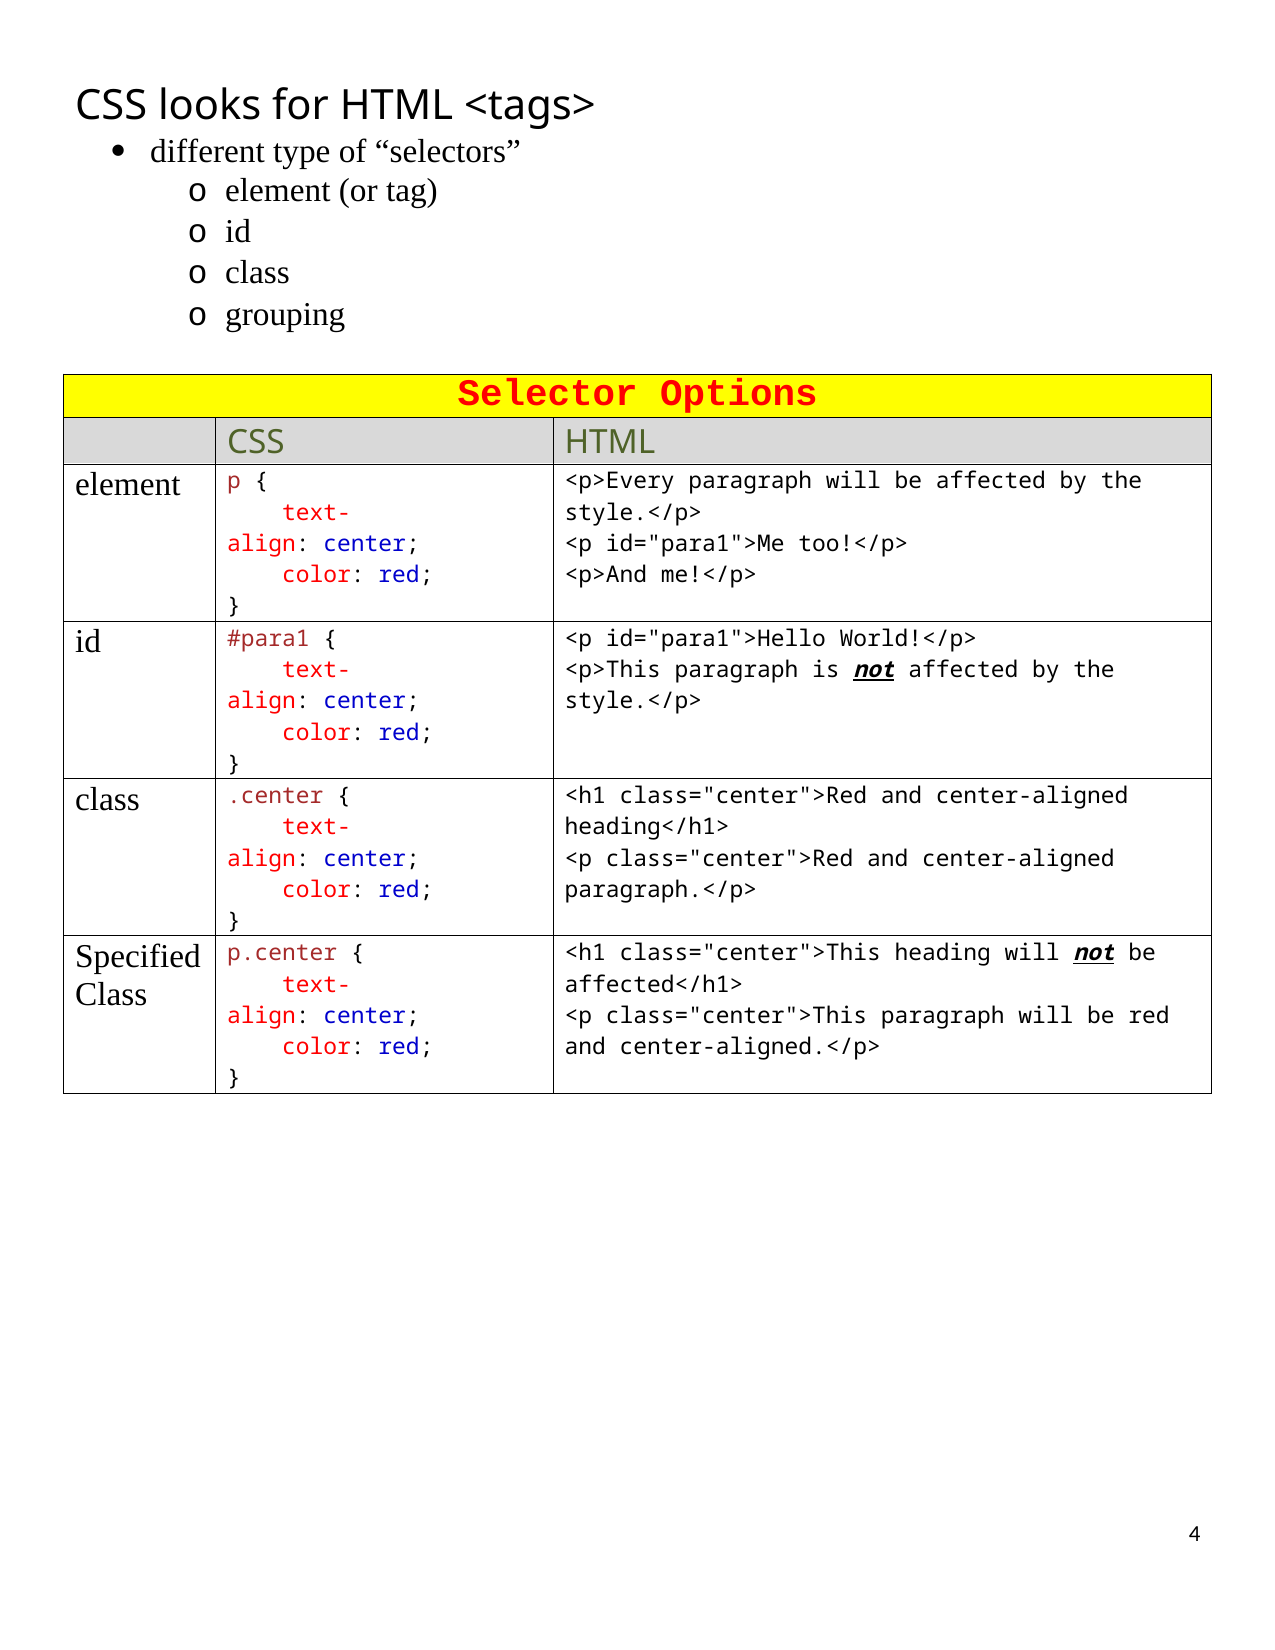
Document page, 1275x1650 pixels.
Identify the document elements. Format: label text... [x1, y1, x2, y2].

table_cell CSS [216, 418, 553, 463]
table_cell <h1 class="center">This heading will not be affected</h1> <p class="center">This paragraph will be red and center-aligned.</p> [554, 936, 1211, 1093]
table_cell class [64, 779, 215, 935]
list different type of “selectors” [112, 132, 1200, 170]
table_cell HTML [554, 418, 1211, 463]
table_cell element [64, 465, 215, 621]
table_cell <p id="para1">Hello World!</p> <p>This paragraph is not affected by the style.</p> [554, 622, 1211, 778]
table_cell .center { text-align: center; color: red; } [241, 779, 553, 935]
table_cell [64, 418, 215, 463]
table_cell p.center { text-align: center; color: red; } [241, 936, 553, 1093]
table_cell Specified Class [64, 936, 215, 1093]
table_cell p { text-align: center; color: red; } [216, 465, 553, 621]
table_cell <p>Every paragraph will be affected by the style.</p> <p id="para1">Me too!</p> <p>And me!</p> [554, 465, 1211, 621]
list element (or tag) [187, 170, 1200, 211]
list id [187, 211, 1200, 253]
text CSS looks for HTML <tags> [75, 75, 1200, 132]
table_cell <h1 class="center">Red and center-aligned heading</h1> <p class="center">Red and center-aligned paragraph.</p> [554, 779, 1211, 935]
table_header Selector Options [64, 375, 1211, 417]
table_cell #para1 { text-align: center; color: red; } [241, 622, 553, 778]
list grouping [187, 294, 1200, 335]
list class [187, 253, 1200, 294]
table_cell id [64, 622, 215, 778]
